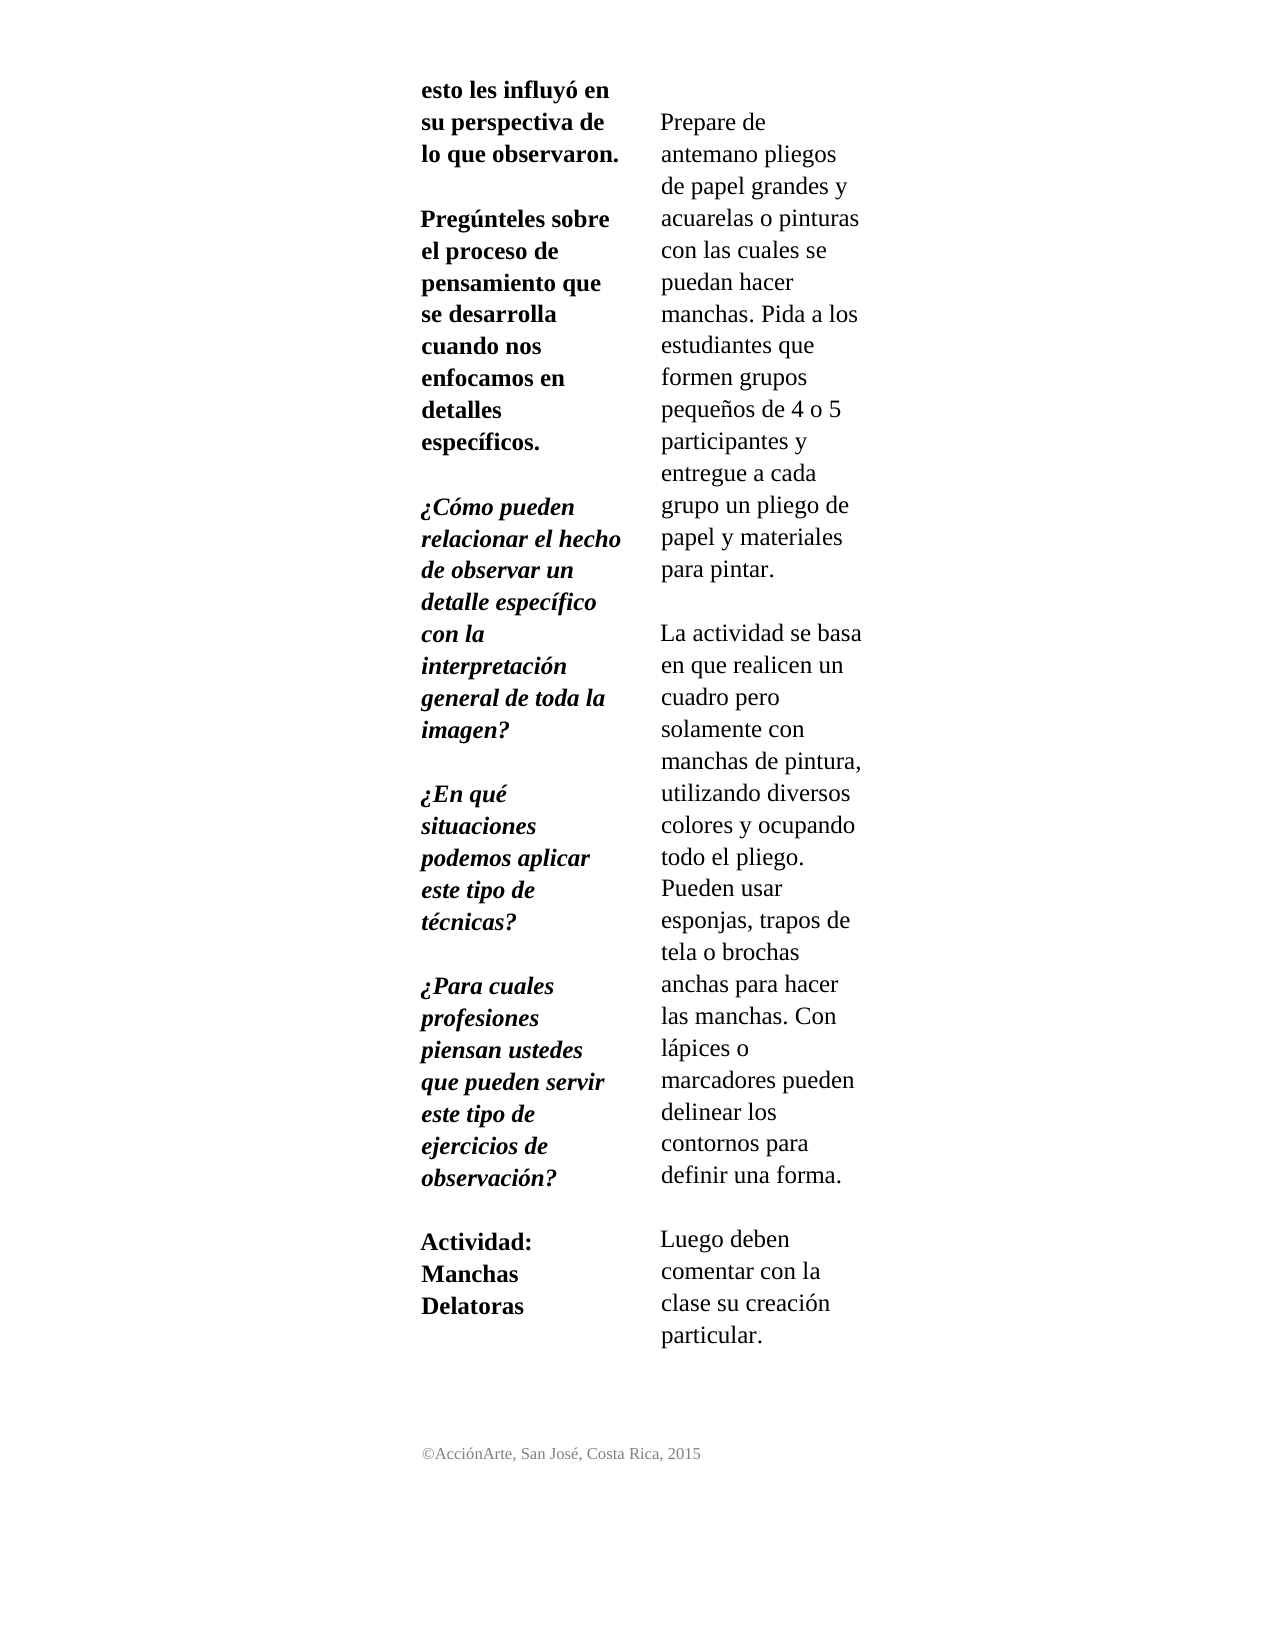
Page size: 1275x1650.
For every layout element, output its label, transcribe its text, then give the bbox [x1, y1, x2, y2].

text Luego deben comentar con la clase su creación particular. [660, 1224, 863, 1349]
text ¿Cómo pueden relacionar el hecho de observar un detalle específico con la interpretación general de toda la imagen? [420, 492, 624, 744]
text Pregúnteles sobre el proceso de pensamiento que se desarrolla cuando nos enfocamos en detalles específicos. [420, 204, 624, 456]
text ¿Para cuales profesiones piensan ustedes que pueden servir este tipo de ejercicios de observación? [420, 971, 624, 1191]
text ©AcciónArte, San José, Costa Rica, 2015 [422, 1444, 863, 1463]
text Prepare de antemano pliegos de papel grandes y acuarelas o pinturas con las cuales se puedan hacer manchas. Pida a los estudiantes que formen grupos pequeños de 4 o 5 participantes y entregue a cada grupo un pliego de papel y materiales para pintar. [660, 107, 863, 582]
text Actividad: Manchas Delatoras [420, 1227, 624, 1319]
text ¿En qué situaciones podemos aplicar este tipo de técnicas? [420, 779, 624, 936]
text La actividad se basa en que realicen un cuadro pero solamente con manchas de pintura, utilizando diversos colores y ocupando todo el pliego. Pueden usar esponjas, trapos de tela o brochas anchas para hacer las manchas. Con lápices o marcadores pueden delinear los contornos para definir una forma. [660, 618, 863, 1189]
